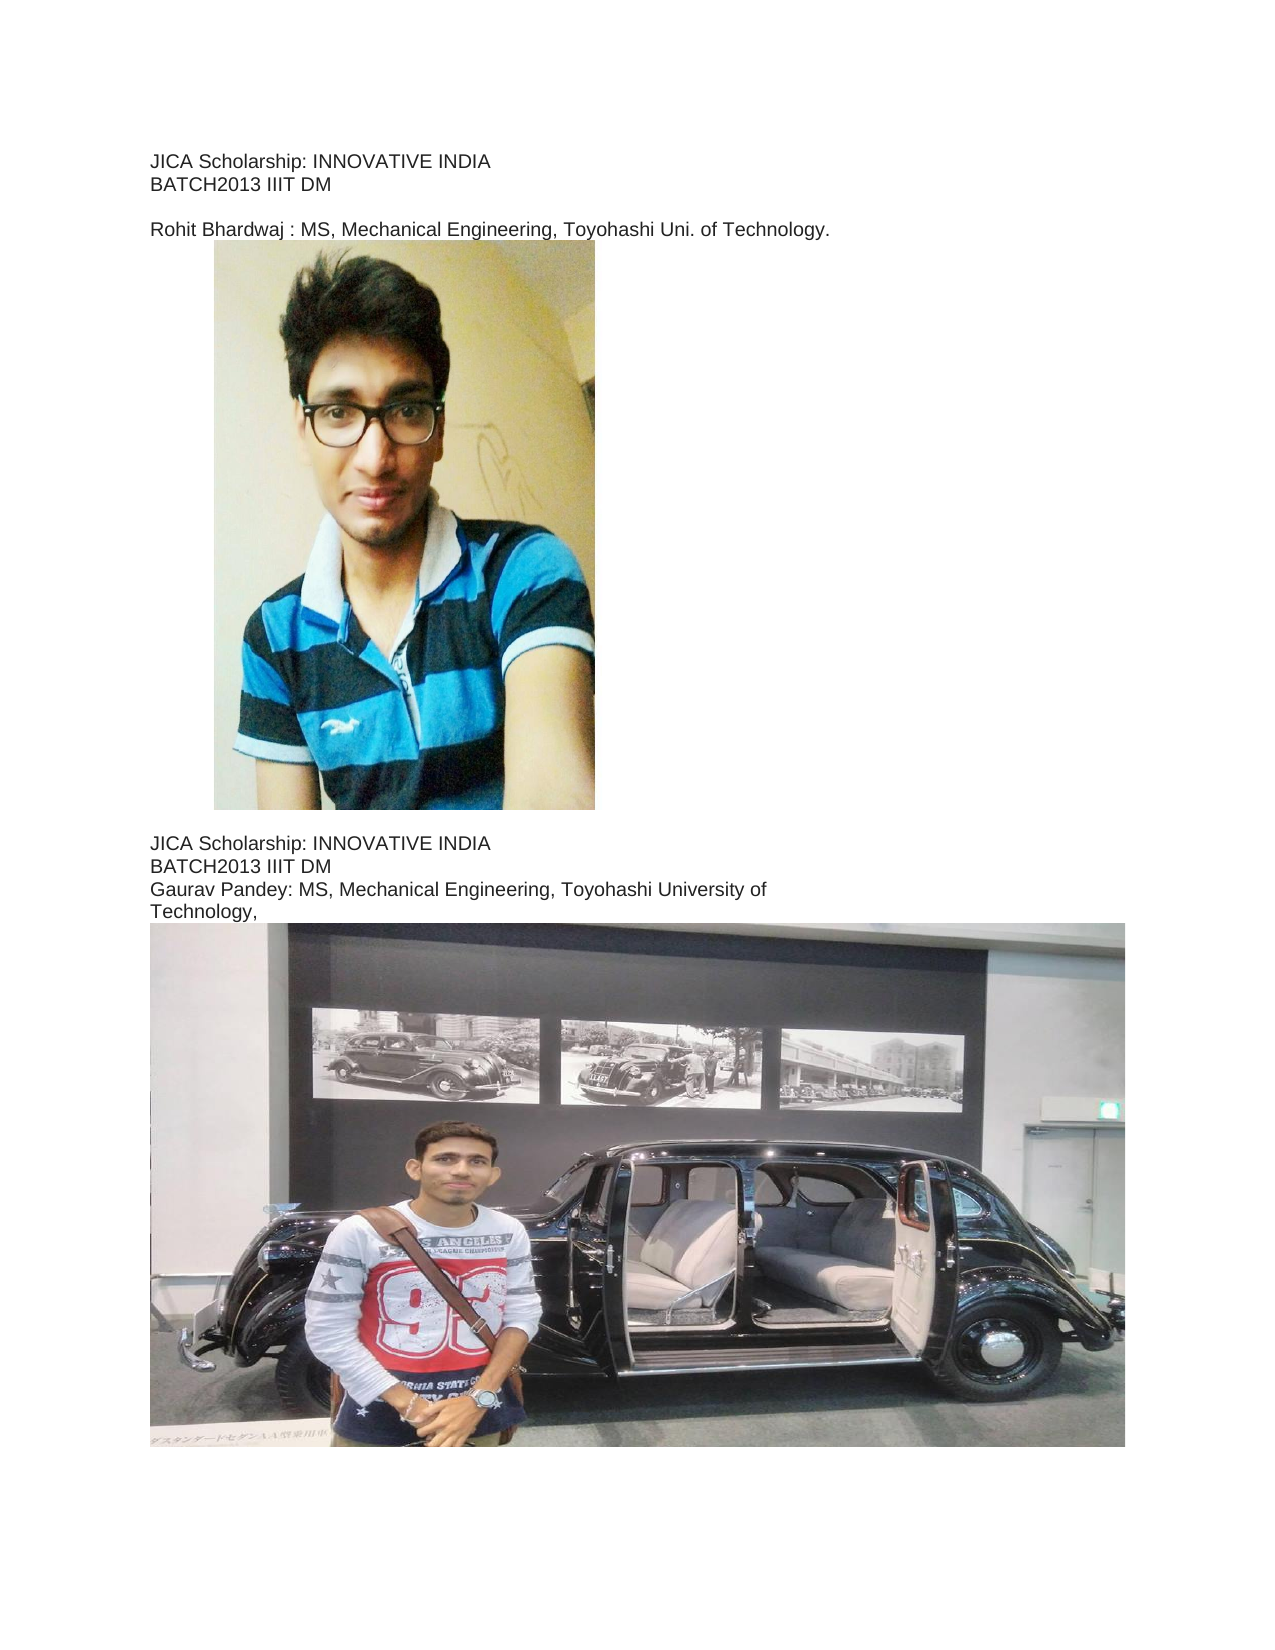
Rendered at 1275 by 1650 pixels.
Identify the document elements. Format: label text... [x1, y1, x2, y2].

picture [150, 240, 658, 810]
text BATCH2013 IIIT DM [150, 855, 1125, 878]
text BATCH2013 IIIT DM [150, 173, 1125, 195]
picture [446, 803, 454, 808]
text Gaurav Pandey: MS, Mechanical Engineering, Toyohashi University of [150, 878, 1125, 900]
text Rohit Bhardwaj : MS, Mechanical Engineering, Toyohashi Uni. of Technology. [150, 218, 1125, 241]
picture [428, 806, 438, 810]
picture [150, 923, 1125, 1447]
text Technology, [150, 900, 1125, 923]
text JICA Scholarship: INNOVATIVE INDIA [150, 832, 1125, 855]
text JICA Scholarship: INNOVATIVE INDIA [150, 150, 1125, 173]
